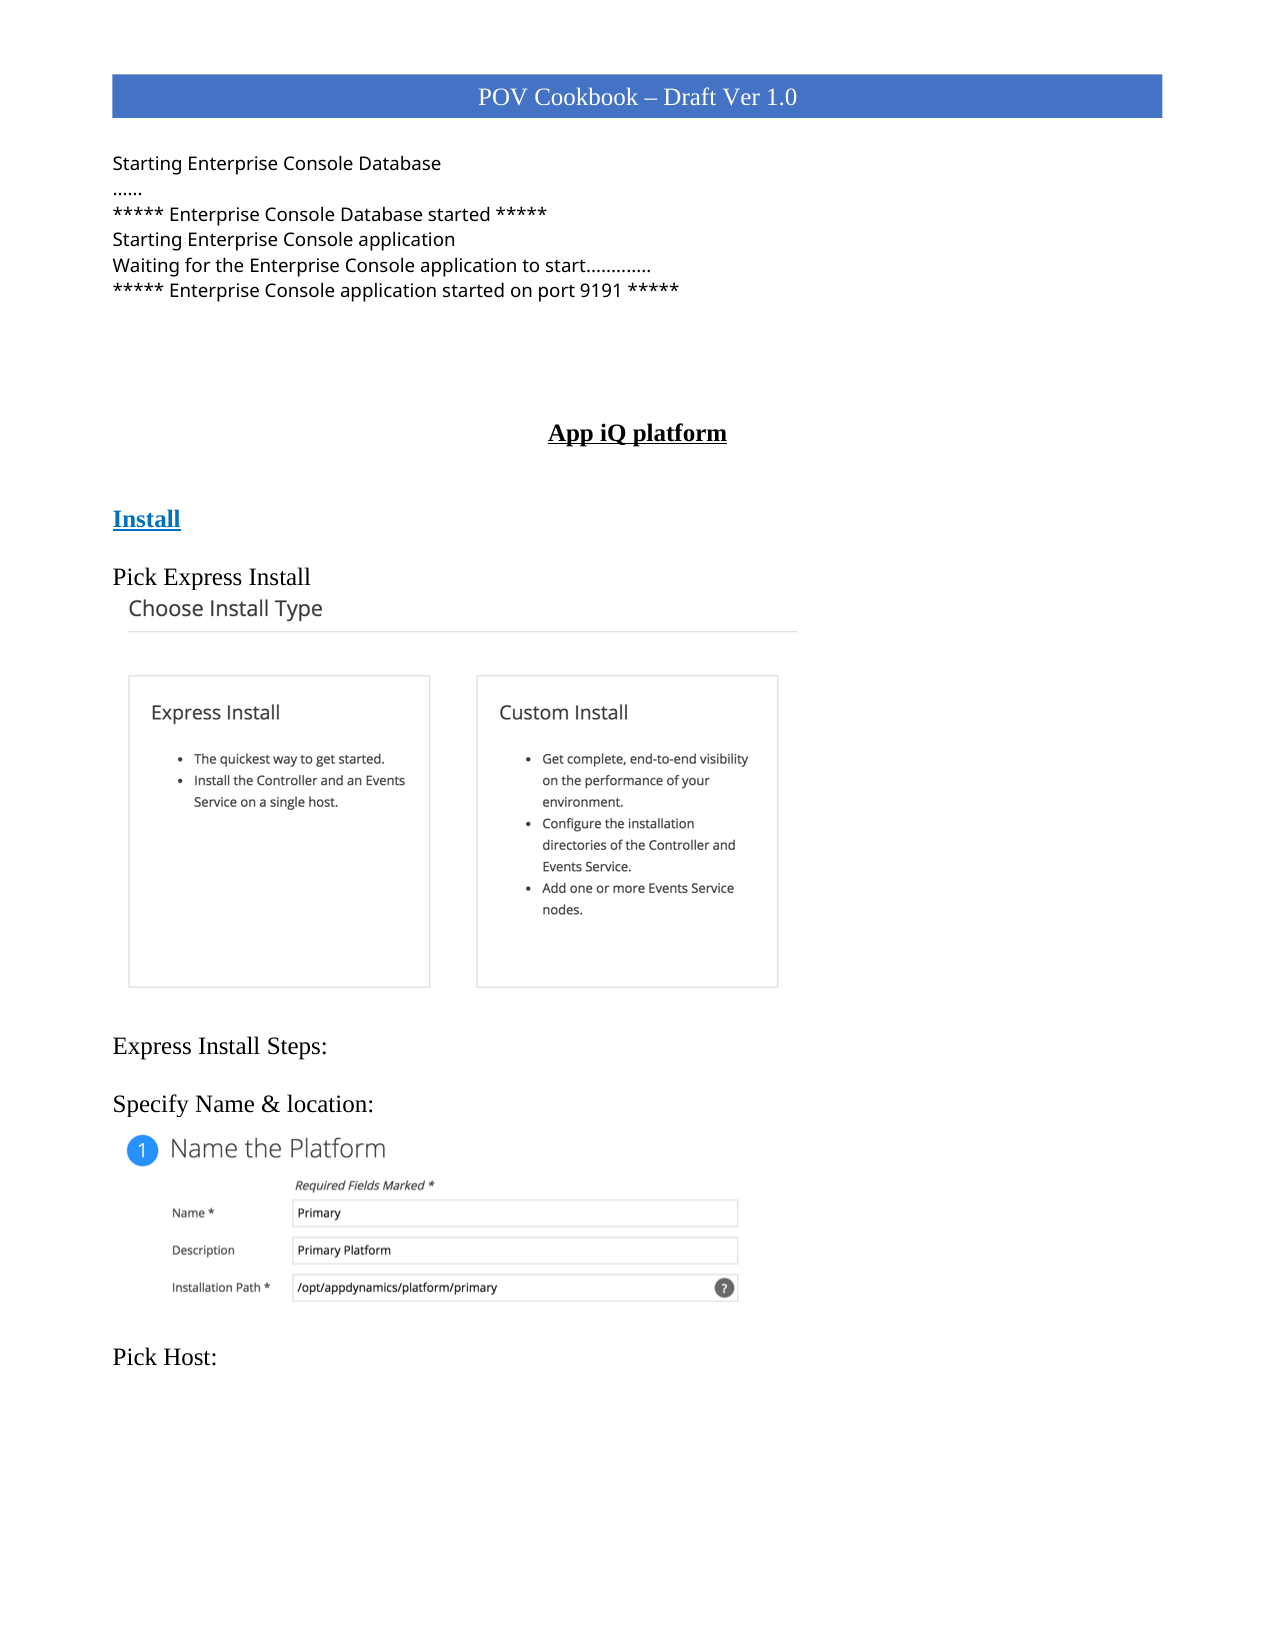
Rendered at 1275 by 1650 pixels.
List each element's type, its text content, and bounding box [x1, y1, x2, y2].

picture [112, 590, 798, 1003]
text Starting Enterprise Console application [112, 227, 1162, 252]
text Express Install Steps: [112, 1031, 1162, 1060]
text Starting Enterprise Console Database [112, 150, 1162, 176]
text Specify Name & location: [112, 1089, 1162, 1117]
text Waiting for the Enterprise Console application to start............. [112, 252, 1162, 278]
text ***** Enterprise Console Database started ***** [112, 201, 1162, 227]
text Pick Express Install [112, 562, 1162, 591]
text Install [112, 504, 1162, 533]
text ***** Enterprise Console application started on port 9191 ***** [112, 278, 1162, 303]
text App iQ platform [112, 418, 1162, 447]
picture [112, 1117, 808, 1343]
text Pick Host: [112, 1342, 1162, 1371]
text ...... [112, 176, 1162, 201]
